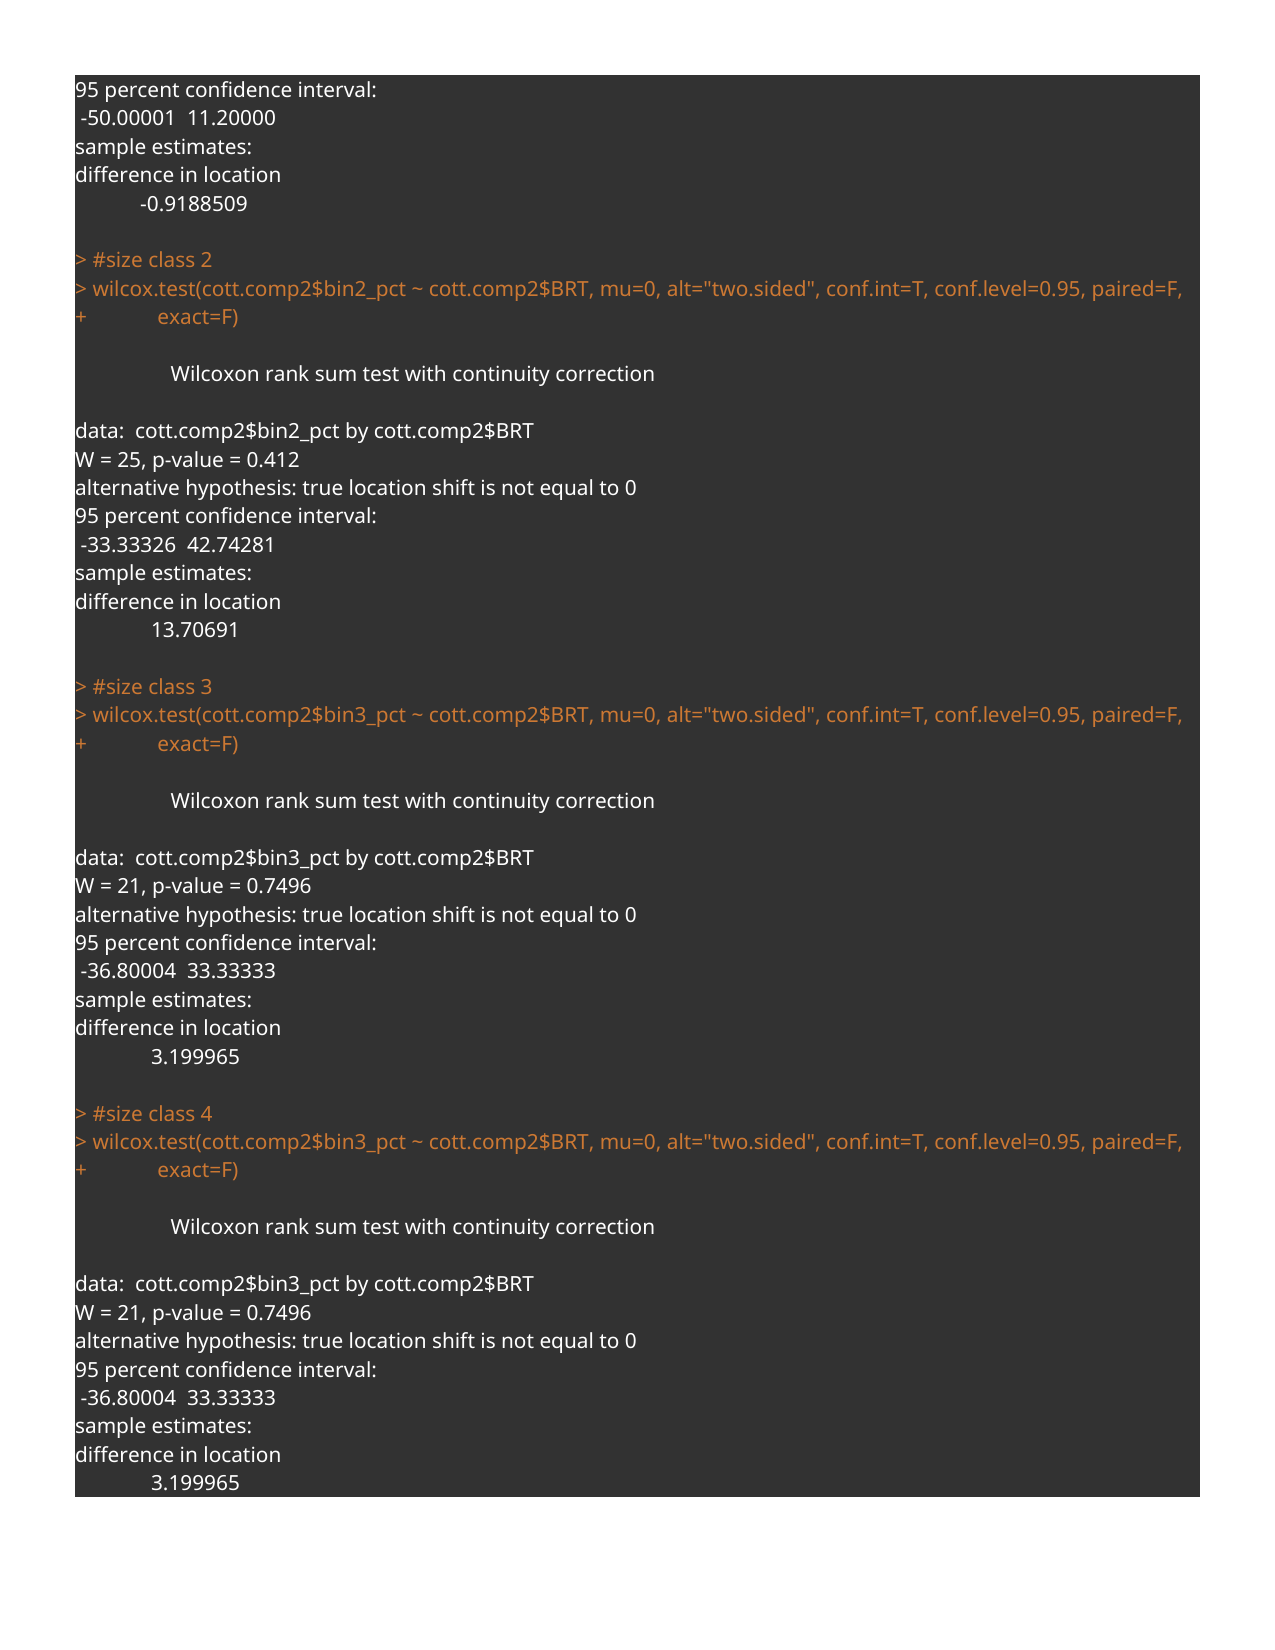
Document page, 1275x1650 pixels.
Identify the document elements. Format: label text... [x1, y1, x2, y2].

text alternative hypothesis: true location shift is not equal to 0 [75, 1326, 1200, 1355]
text 3.199965 [75, 1042, 1200, 1070]
text W = 21, p-value = 0.7496 [75, 871, 1200, 900]
text W = 21, p-value = 0.7496 [75, 1298, 1200, 1326]
text W = 25, p-value = 0.412 [75, 445, 1200, 473]
text 95 percent confidence interval: [75, 502, 1200, 530]
text 3.199965 [75, 1468, 1200, 1497]
text + exact=F) [75, 1156, 1200, 1184]
text > #size class 3 [75, 672, 1200, 701]
text > wilcox.test(cott.comp2$bin3_pct ~ cott.comp2$BRT, mu=0, alt="two.sided", conf.int=T, conf.level=0.95, paired=F, [75, 1127, 1200, 1156]
text + exact=F) [75, 729, 1200, 757]
text 95 percent confidence interval: [75, 1355, 1200, 1383]
text sample estimates: [75, 558, 1200, 587]
text -0.9188509 [75, 189, 1200, 217]
text difference in location [75, 160, 1200, 189]
text sample estimates: [75, 1412, 1200, 1440]
text sample estimates: [75, 985, 1200, 1013]
text difference in location [75, 1013, 1200, 1042]
text data: cott.comp2$bin3_pct by cott.comp2$BRT [75, 1269, 1200, 1298]
text -50.00001 11.20000 [75, 103, 1200, 132]
text data: cott.comp2$bin3_pct by cott.comp2$BRT [75, 843, 1200, 871]
text Wilcoxon rank sum test with continuity correction [75, 1212, 1200, 1241]
text > #size class 2 [75, 246, 1200, 274]
text 95 percent confidence interval: [75, 928, 1200, 957]
text alternative hypothesis: true location shift is not equal to 0 [75, 473, 1200, 502]
text > wilcox.test(cott.comp2$bin2_pct ~ cott.comp2$BRT, mu=0, alt="two.sided", conf.int=T, conf.level=0.95, paired=F, [75, 274, 1200, 302]
text -33.33326 42.74281 [75, 530, 1200, 558]
text Wilcoxon rank sum test with continuity correction [75, 359, 1200, 388]
text + exact=F) [75, 302, 1200, 331]
text 95 percent confidence interval: [75, 75, 1200, 103]
text -36.80004 33.33333 [75, 957, 1200, 985]
text sample estimates: [75, 132, 1200, 160]
text difference in location [75, 587, 1200, 615]
text alternative hypothesis: true location shift is not equal to 0 [75, 900, 1200, 928]
text > wilcox.test(cott.comp2$bin3_pct ~ cott.comp2$BRT, mu=0, alt="two.sided", conf.int=T, conf.level=0.95, paired=F, [75, 701, 1200, 729]
text Wilcoxon rank sum test with continuity correction [75, 786, 1200, 814]
text -36.80004 33.33333 [75, 1383, 1200, 1412]
text difference in location [75, 1440, 1200, 1468]
text > #size class 4 [75, 1099, 1200, 1127]
text data: cott.comp2$bin2_pct by cott.comp2$BRT [75, 416, 1200, 445]
text 13.70691 [75, 615, 1200, 644]
